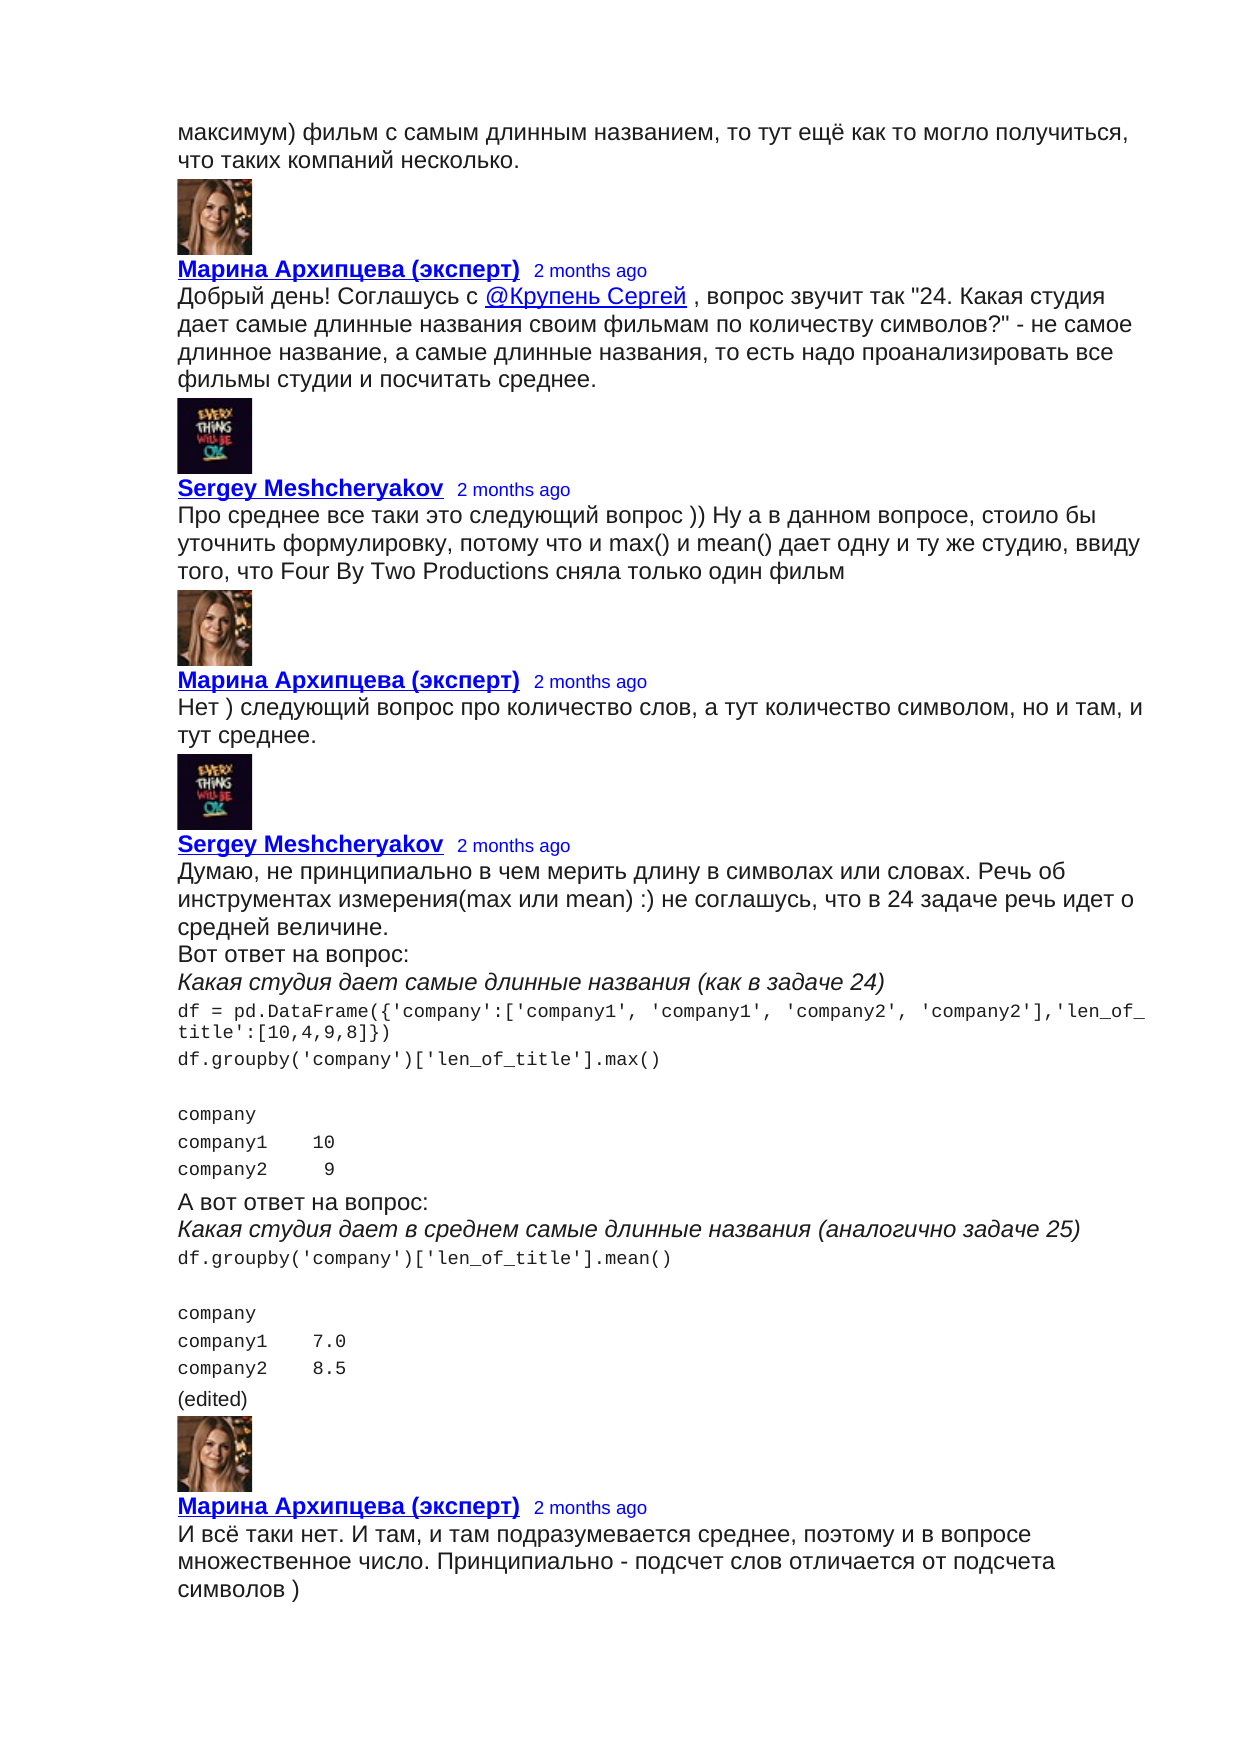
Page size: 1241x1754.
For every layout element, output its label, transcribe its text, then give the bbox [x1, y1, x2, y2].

text Марина Архипцева (эксперт) 2 months ago [177, 666, 1152, 693]
text company1 7.0 [177, 1332, 1152, 1353]
text Добрый день! Соглашусь с @Крупень Сергей , вопрос звучит так "24. Какая студия дает самые длинные названия своим фильмам по количеству символов?" - не самое длинное название, а самые длинные названия, то есть надо проанализировать все фильмы студии и посчитать среднее. [177, 282, 1152, 393]
text Марина Архипцева (эксперт) 2 months ago [177, 1492, 1152, 1519]
text А вот ответ на вопрос: Какая студия дает в среднем самые длинные названия (аналогично задаче 25) [177, 1188, 1152, 1243]
text df = pd.DataFrame({'company':['company1', 'company1', 'company2', 'company2'],'len_of_title':[10,4,9,8]}) [177, 1001, 1152, 1044]
text company [177, 1304, 1152, 1325]
text company [177, 1105, 1152, 1126]
text И всё таки нет. И там, и там подразумевается среднее, поэтому и в вопросе множественное число. Принципиально - подсчет слов отличается от подсчета символов ) [177, 1519, 1152, 1602]
text df.groupby('company')['len_of_title'].max() [177, 1050, 1152, 1071]
picture [177, 179, 253, 255]
text Думаю, не принципиально в чем мерить длину в символах или словах. Речь об инструментах измерения(max или mean) :) не соглашусь, что в 24 задаче речь идет о средней величине. Вот ответ на вопрос: Какая студия дает самые длинные названия (как в задаче 24) [177, 857, 1152, 995]
text company2 8.5 [177, 1359, 1152, 1380]
picture [177, 1416, 253, 1492]
text df.groupby('company')['len_of_title'].mean() [177, 1249, 1152, 1270]
text Sergey Meshcheryakov 2 months ago [177, 829, 1152, 857]
text Sergey Meshcheryakov 2 months ago [177, 474, 1152, 501]
text Нет ) следующий вопрос про количество слов, а тут количество символом, но и там, и тут среднее. [177, 693, 1152, 748]
picture [177, 398, 253, 474]
text company2 9 [177, 1160, 1152, 1181]
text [177, 118, 1152, 173]
picture [177, 590, 253, 666]
text (edited) [177, 1387, 1152, 1411]
text Марина Архипцева (эксперт) 2 months ago [177, 254, 1152, 282]
picture [177, 754, 253, 830]
text company1 10 [177, 1133, 1152, 1154]
text Про среднее все таки это следующий вопрос )) Ну а в данном вопросе, стоило бы уточнить формулировку, потому что и max() и mean() дает одну и ту же студию, ввиду того, что Four By Two Productions сняла только один фильм [177, 501, 1152, 584]
